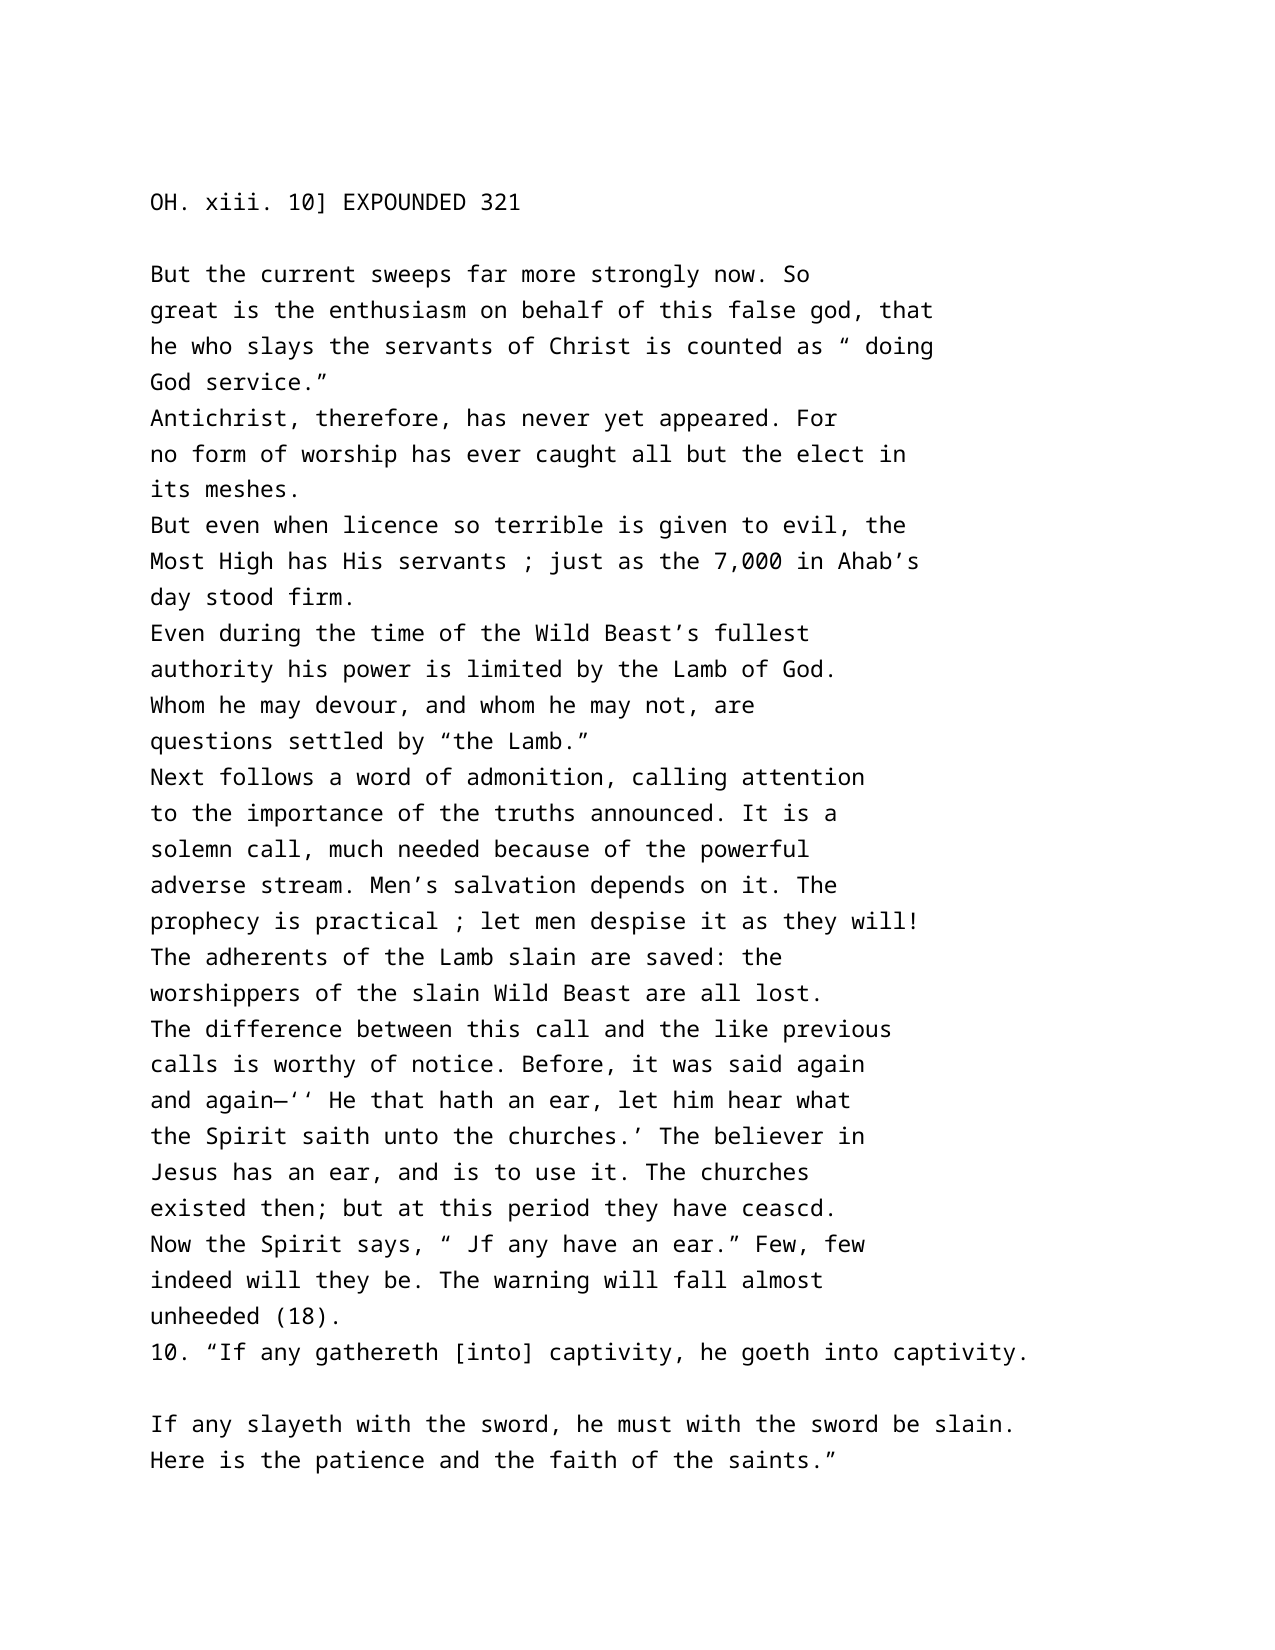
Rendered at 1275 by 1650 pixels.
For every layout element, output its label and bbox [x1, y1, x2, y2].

text [150, 150, 1125, 1475]
